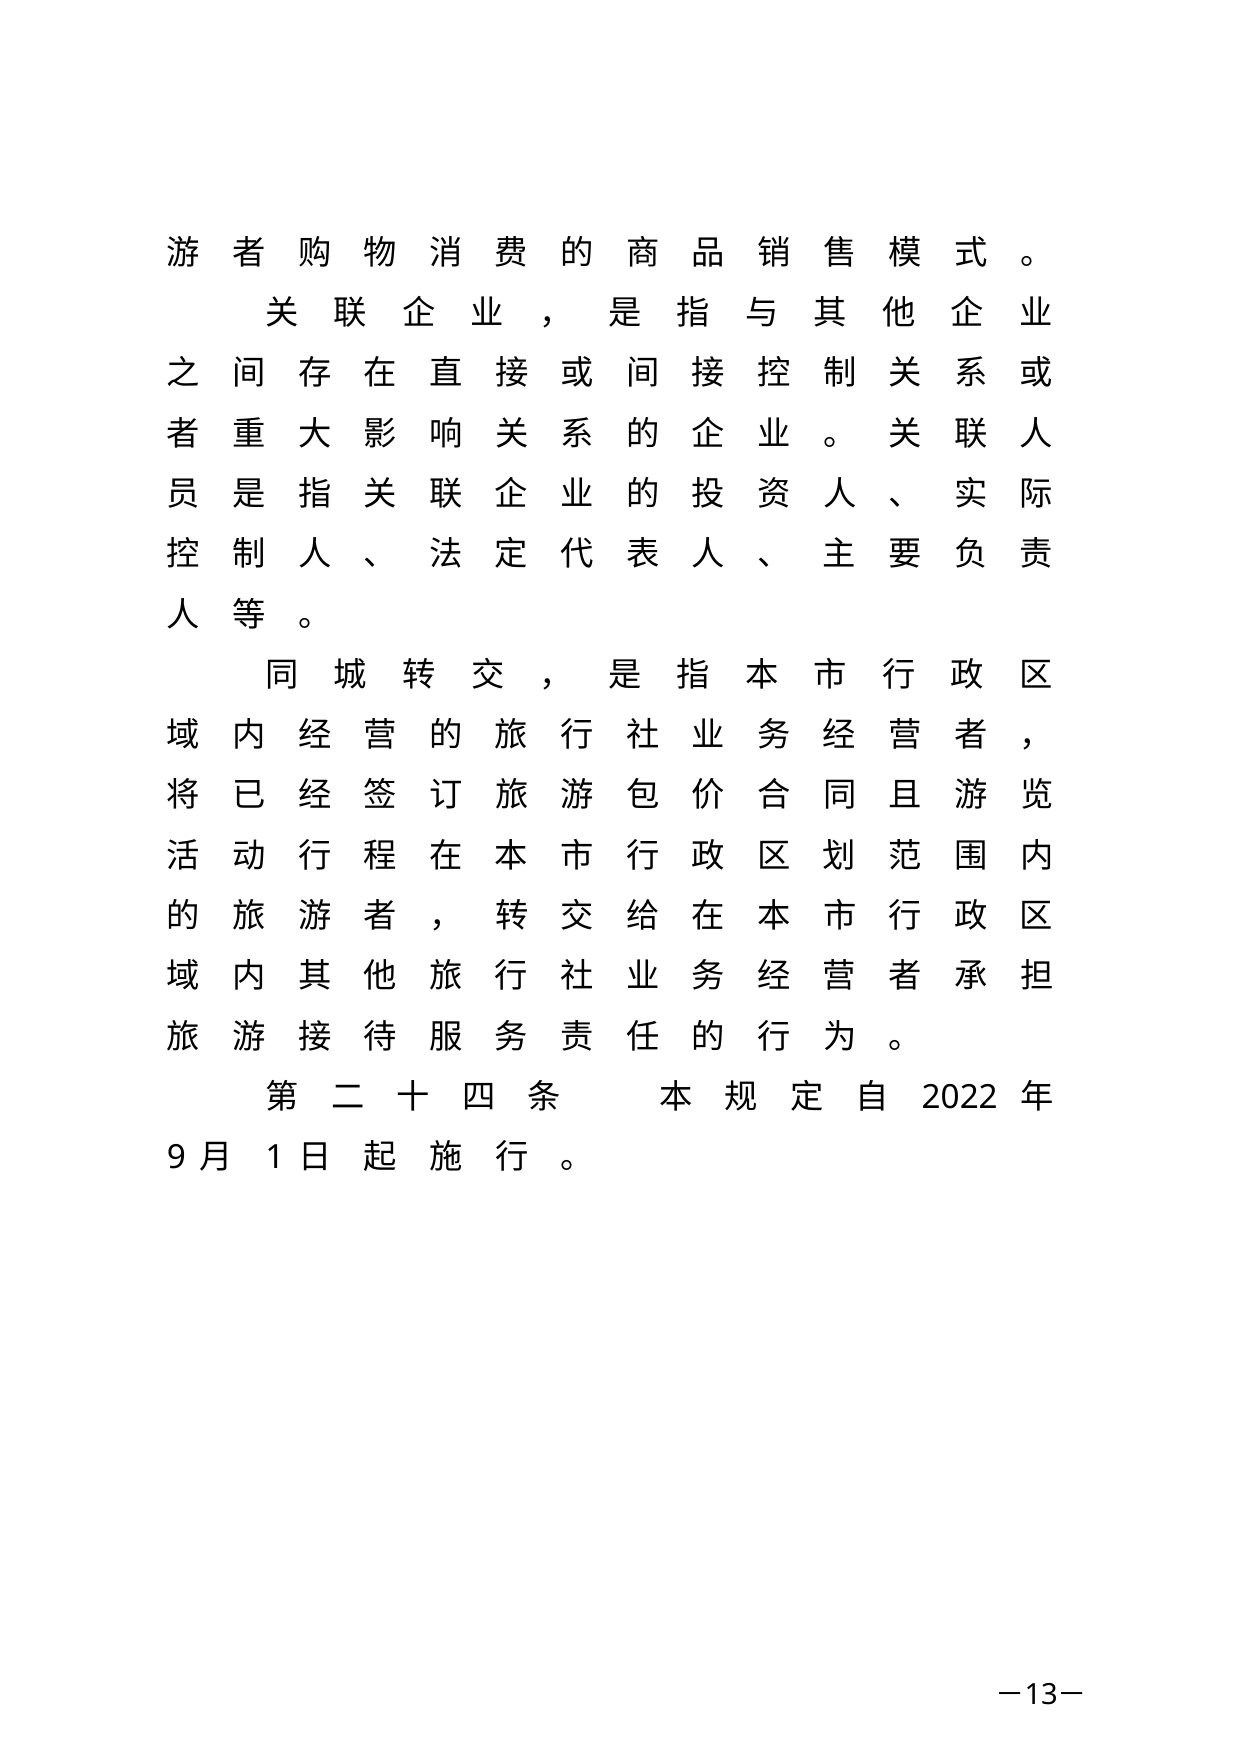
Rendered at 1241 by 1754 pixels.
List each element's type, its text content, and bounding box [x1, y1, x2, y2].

text 关联企业，是指与其他企业之间存在直接或间接控制关系或者重大影响关系的企业。关联人员是指关联企业的投资人、实际控制人、法定代表人、主要负责人等。 [167, 280, 1085, 642]
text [167, 219, 1085, 280]
text 同城转交，是指本市行政区域内经营的旅行社业务经营者，将已经签订旅游包价合同且游览活动行程在本市行政区划范围内的旅游者，转交给在本市行政区域内其他旅行社业务经营者承担旅游接待服务责任的行为。 [167, 642, 1085, 1064]
text 第二十四条 本规定自2022年9月1日起施行。 [167, 1064, 1085, 1184]
